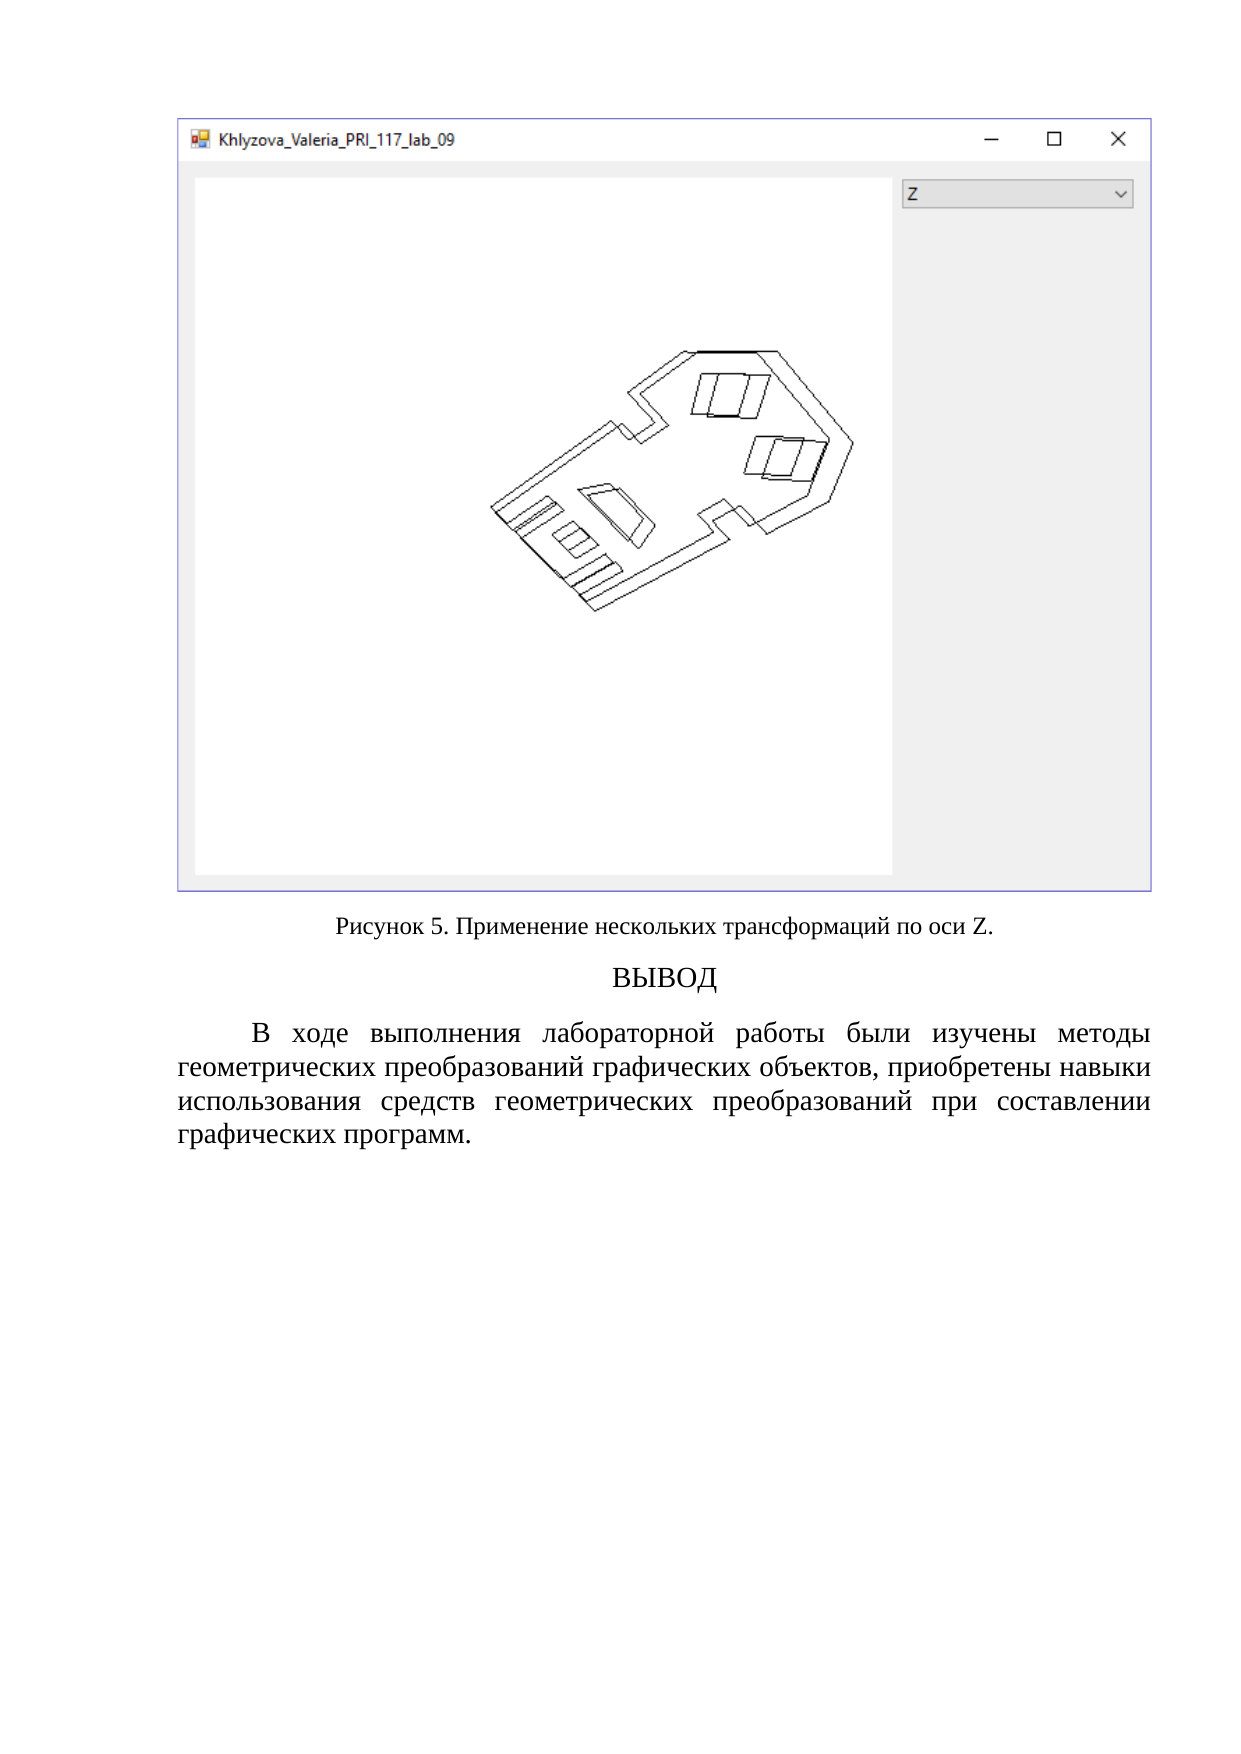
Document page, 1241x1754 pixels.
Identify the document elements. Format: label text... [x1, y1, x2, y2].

text Рисунок 5. Применение нескольких трансформаций по оси Z. [177, 911, 1152, 939]
text В ходе выполнения лабораторной работы были изучены методы геометрических преобразований графических объектов, приобретены навыки использования средств геометрических преобразований при составлении графических программ. [177, 1016, 1152, 1150]
text ВЫВОД [177, 960, 1152, 994]
picture [177, 118, 1152, 892]
